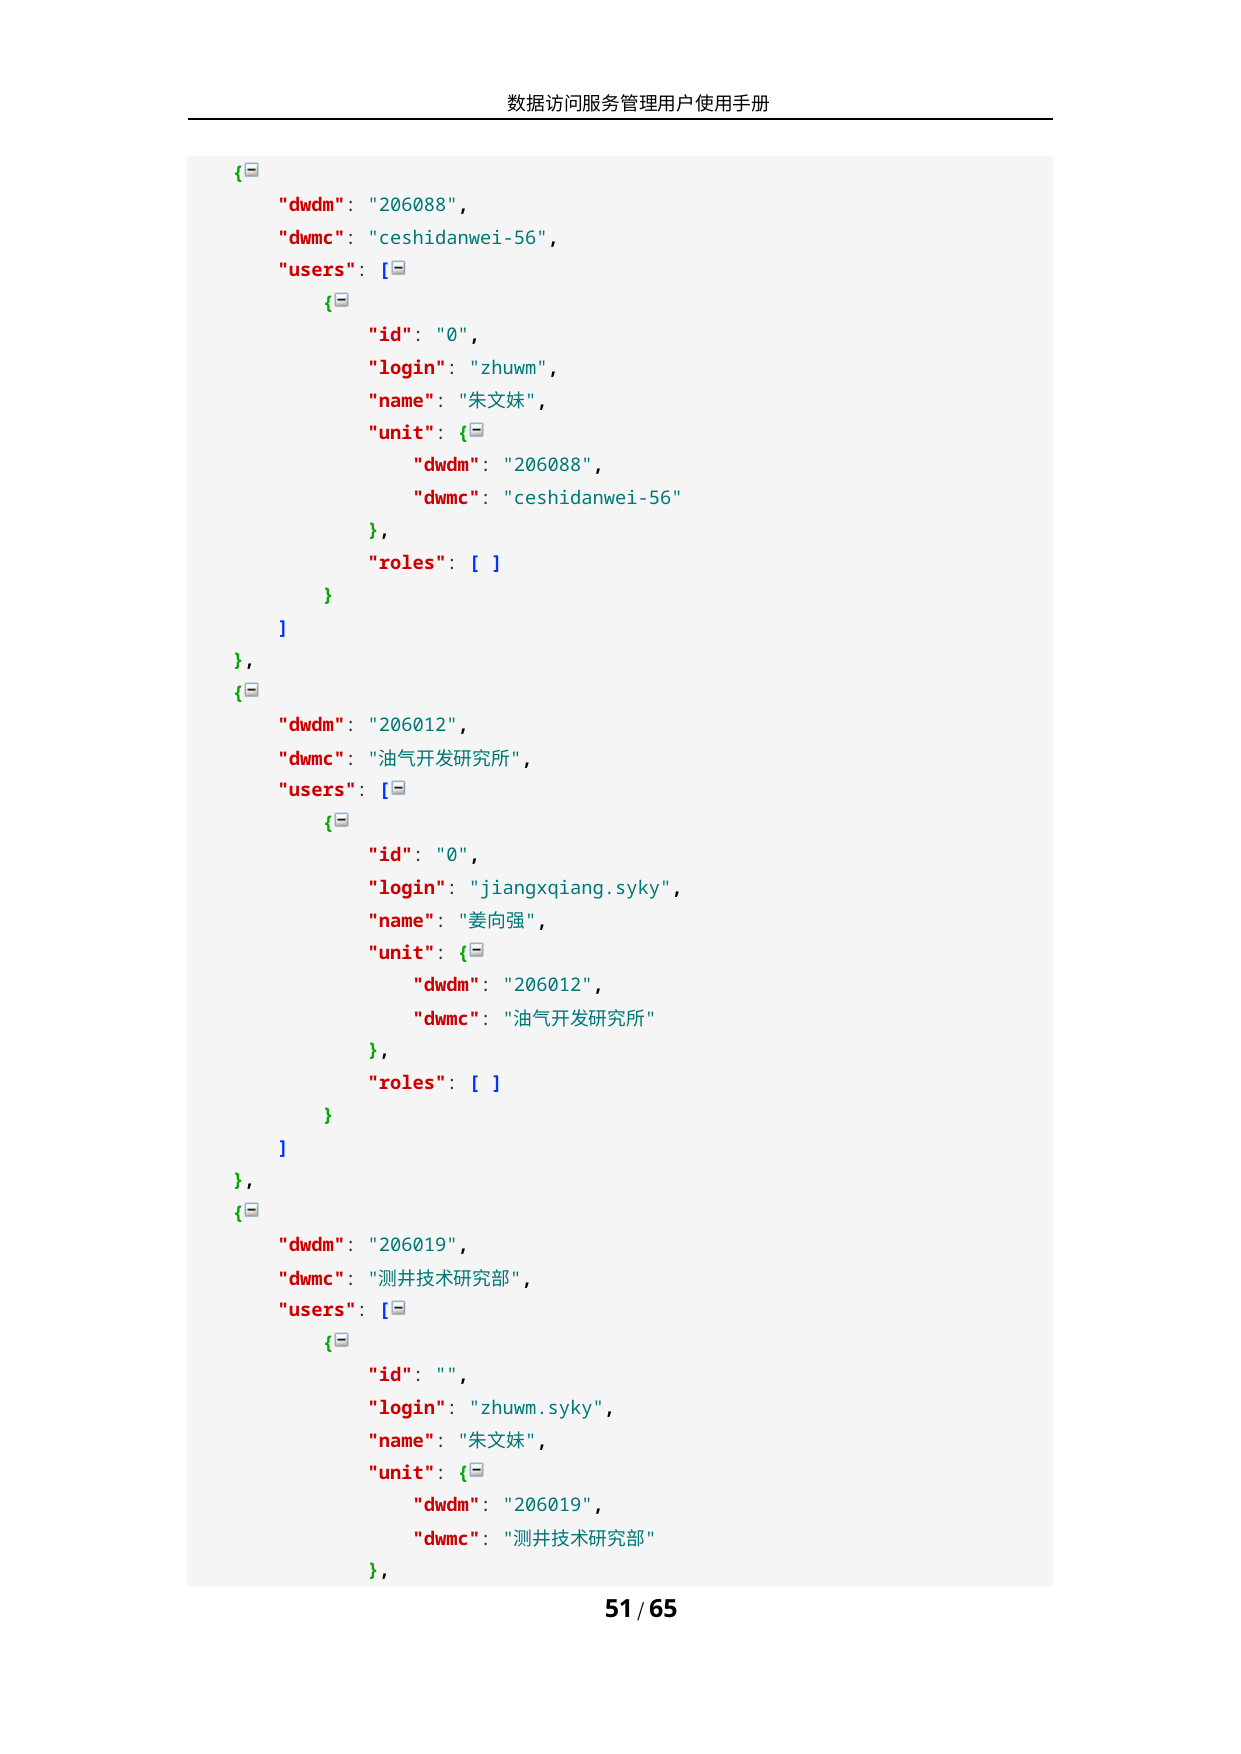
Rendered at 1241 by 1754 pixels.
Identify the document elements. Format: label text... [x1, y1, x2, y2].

picture [243, 681, 288, 699]
picture [390, 1299, 434, 1317]
text "dwmc": "油气开发研究所" [187, 1001, 1053, 1033]
text "login": "zhuwm", [187, 351, 1053, 383]
text }, [187, 1553, 1053, 1586]
text "dwmc": "ceshidanwei-56", [187, 221, 1053, 253]
text { [187, 286, 1053, 318]
text "name": "姜向强", [187, 903, 1053, 936]
picture [243, 161, 288, 179]
text "users": [ [187, 1293, 1053, 1326]
text } [187, 578, 1053, 611]
text "roles": [ ] [187, 1066, 1053, 1098]
text "dwmc": "油气开发研究所", [187, 741, 1053, 773]
text "dwmc": "测井技术研究部" [187, 1521, 1053, 1553]
text "roles": [ ] [187, 546, 1053, 578]
text "name": "朱文妹", [187, 1423, 1053, 1456]
text "unit": { [187, 416, 1053, 448]
picture [468, 941, 513, 959]
text "dwmc": "测井技术研究部", [187, 1261, 1053, 1293]
text { [187, 806, 1053, 838]
text }, [187, 1033, 1053, 1066]
picture [468, 1461, 513, 1479]
text "unit": { [187, 1456, 1053, 1488]
text "id": "0", [187, 318, 1053, 351]
picture [333, 291, 378, 309]
text }, [187, 1163, 1053, 1196]
text "dwdm": "206012", [187, 708, 1053, 741]
text "unit": { [187, 936, 1053, 968]
text "id": "", [187, 1358, 1053, 1391]
picture [390, 779, 434, 797]
picture [333, 1331, 378, 1349]
text "dwdm": "206019", [187, 1228, 1053, 1261]
picture [333, 811, 378, 829]
text } [187, 1098, 1053, 1131]
text "login": "jiangxqiang.syky", [187, 871, 1053, 903]
text "users": [ [187, 773, 1053, 806]
text { [187, 156, 1053, 188]
text ] [187, 1131, 1053, 1163]
text }, [187, 513, 1053, 546]
text "name": "朱文妹", [187, 383, 1053, 416]
text "dwdm": "206012", [187, 968, 1053, 1001]
picture [468, 421, 513, 439]
text "dwdm": "206019", [187, 1488, 1053, 1521]
text }, [187, 643, 1053, 676]
text { [187, 1326, 1053, 1358]
text "login": "zhuwm.syky", [187, 1391, 1053, 1423]
text "dwmc": "ceshidanwei-56" [187, 481, 1053, 513]
picture [243, 1201, 288, 1219]
text "id": "0", [187, 838, 1053, 871]
picture [390, 259, 434, 277]
text "users": [ [187, 253, 1053, 286]
text ] [187, 611, 1053, 643]
text { [187, 1196, 1053, 1228]
text "dwdm": "206088", [187, 188, 1053, 221]
text { [187, 676, 1053, 708]
text "dwdm": "206088", [187, 448, 1053, 481]
